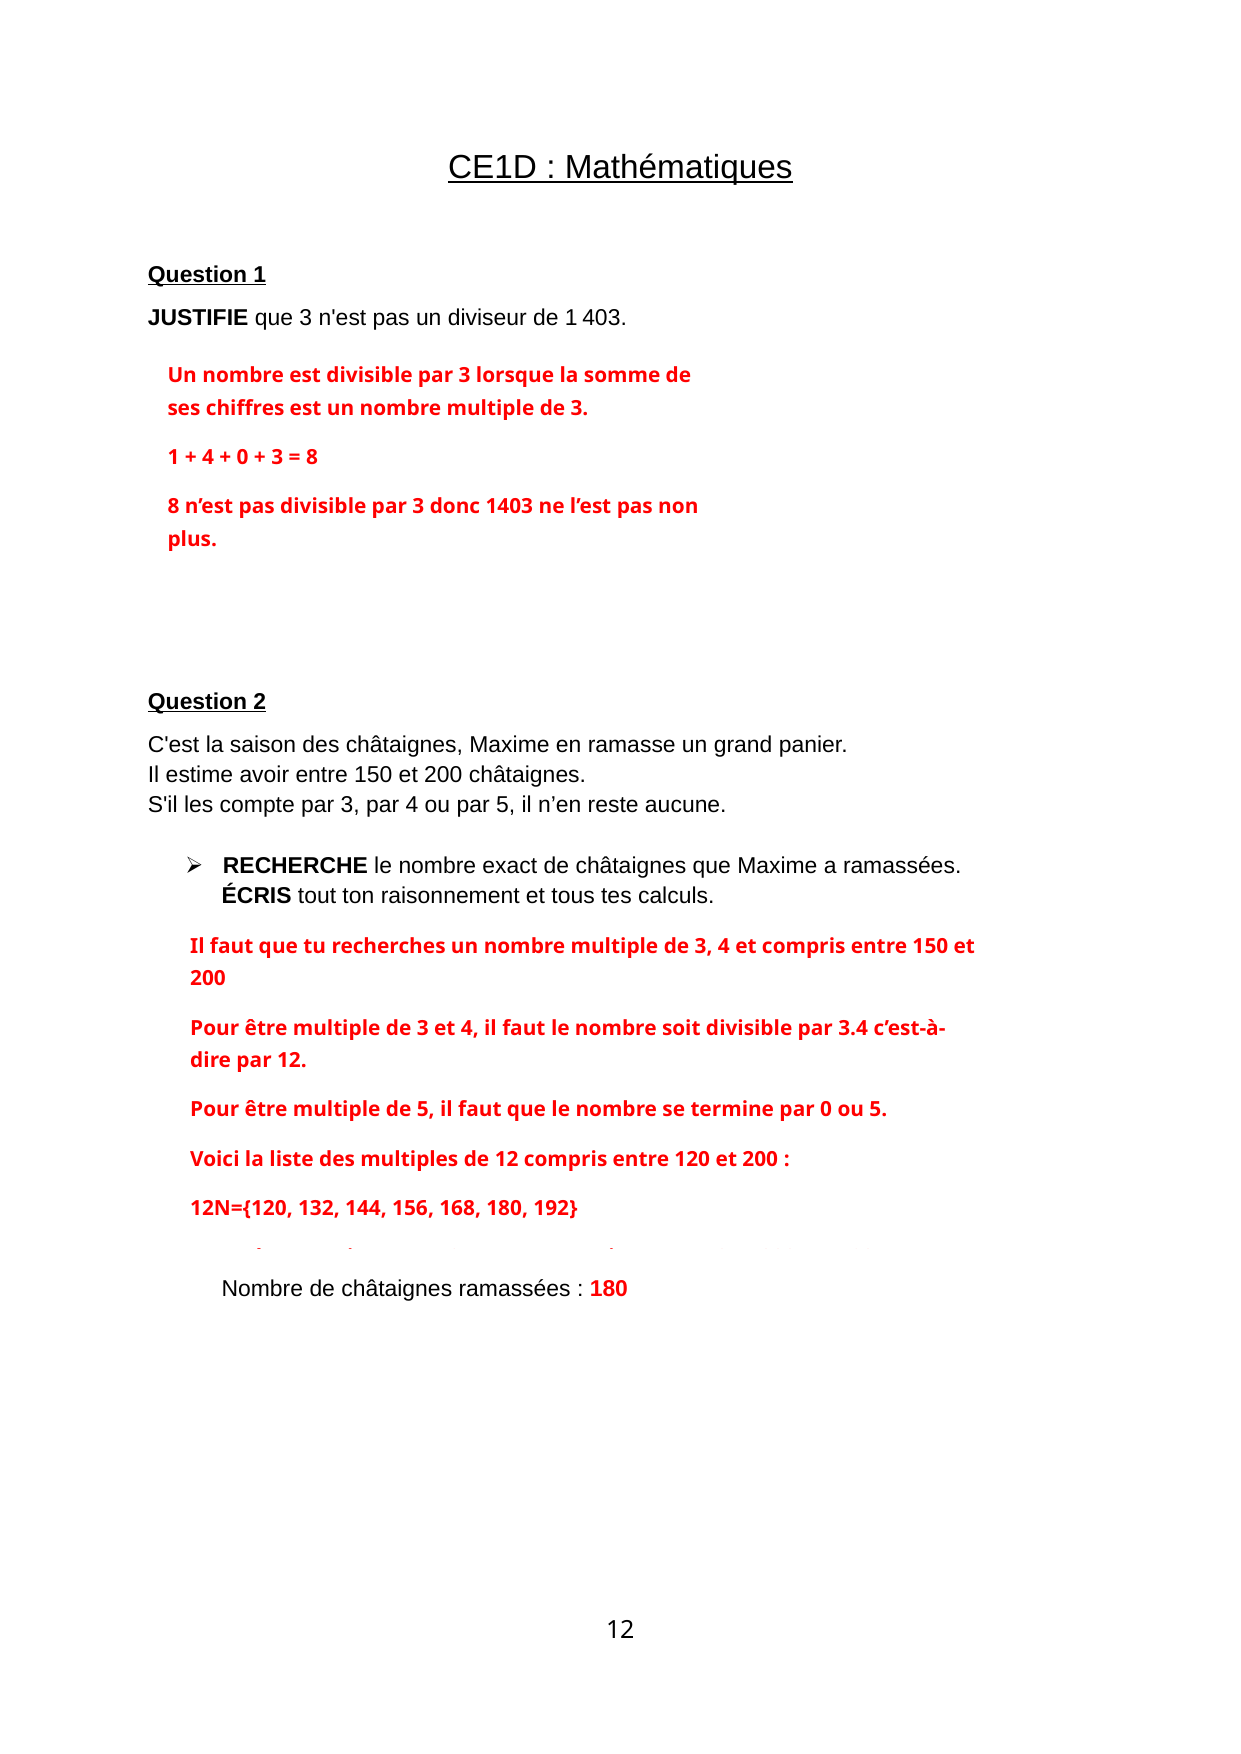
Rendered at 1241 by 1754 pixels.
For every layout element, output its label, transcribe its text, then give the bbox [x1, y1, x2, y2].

text Nombre de châtaignes ramassées : 180 [148, 1274, 1093, 1301]
text Question 2 [148, 688, 1093, 714]
text Il estime avoir entre 150 et 200 châtaignes. [148, 761, 1093, 787]
text S'il les compte par 3, par 4 ou par 5, il n’en reste aucune. [148, 791, 1093, 817]
text CE1D : Mathématiques [148, 148, 1093, 186]
text JUSTIFIE que 3 n'est pas un diviseur de 1 403. [148, 304, 1093, 330]
list RECHERCHE le nombre exact de châtaignes que Maxime a ramassées. [185, 852, 1093, 878]
text ÉCRIS tout ton raisonnement et tous tes calculs. [148, 882, 1093, 908]
text C'est la saison des châtaignes, Maxime en ramasse un grand panier. [148, 731, 1093, 757]
text Question 1 [148, 261, 1093, 287]
